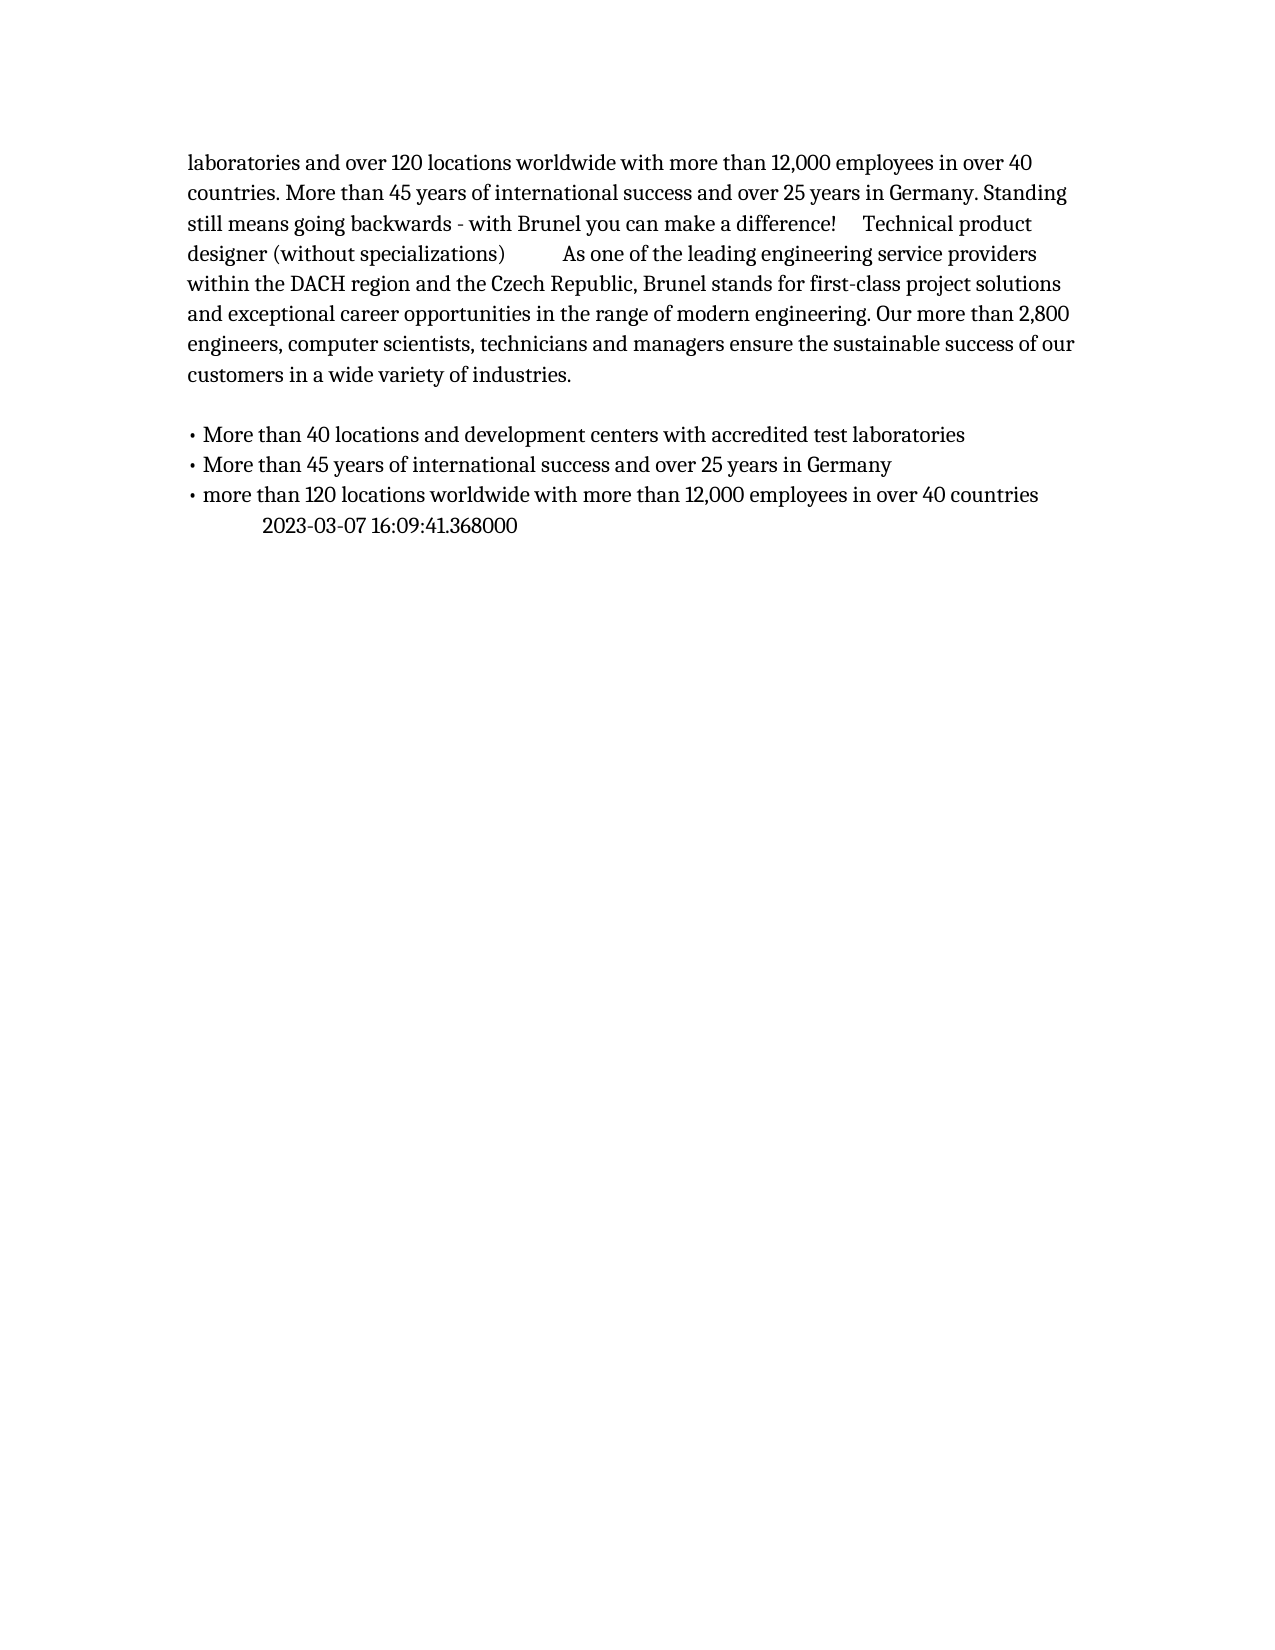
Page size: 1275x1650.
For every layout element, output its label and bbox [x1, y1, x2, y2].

text [187, 150, 1087, 569]
